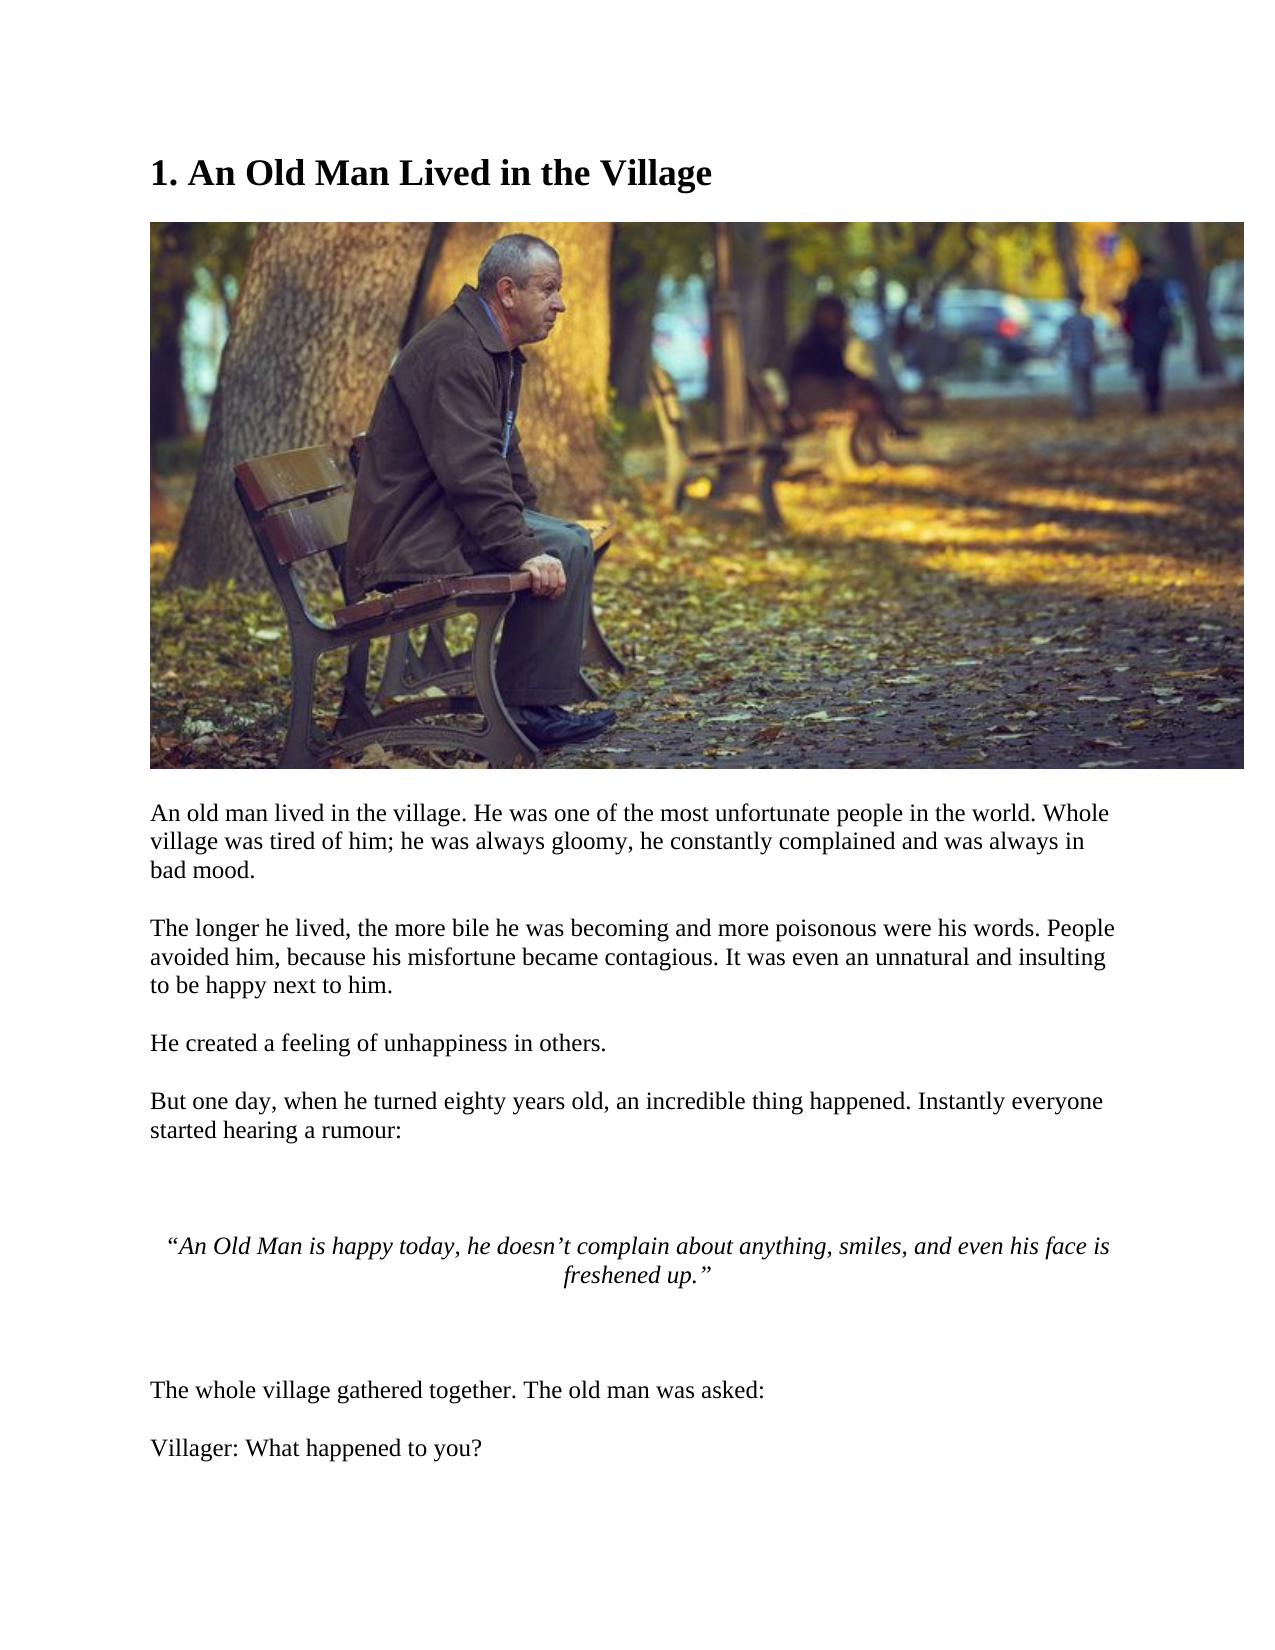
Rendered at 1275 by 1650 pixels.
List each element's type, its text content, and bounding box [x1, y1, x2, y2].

text The whole village gathered together. The old man was asked: [150, 1376, 1125, 1404]
text Villager: What happened to you? [150, 1433, 1125, 1462]
picture [150, 222, 1244, 769]
text An old man lived in the village. He was one of the most unfortunate people in the world. Whole village was tired of him; he was always gloomy, he constantly complained and was always in bad mood. [150, 798, 1125, 884]
text 1. An Old Man Lived in the Village [150, 150, 1125, 193]
text But one day, when he turned eighty years old, an incredible thing happened. Instantly everyone started hearing a rumour: [150, 1086, 1125, 1144]
text “An Old Man is happy today, he doesn’t complain about anything, smiles, and even his face is freshened up.” [150, 1231, 1125, 1288]
text He created a feeling of unhappiness in others. [150, 1028, 1125, 1057]
text The longer he lived, the more bile he was becoming and more poisonous were his words. People avoided him, because his misfortune became contagious. It was even an unnatural and insulting to be happy next to him. [150, 913, 1125, 999]
